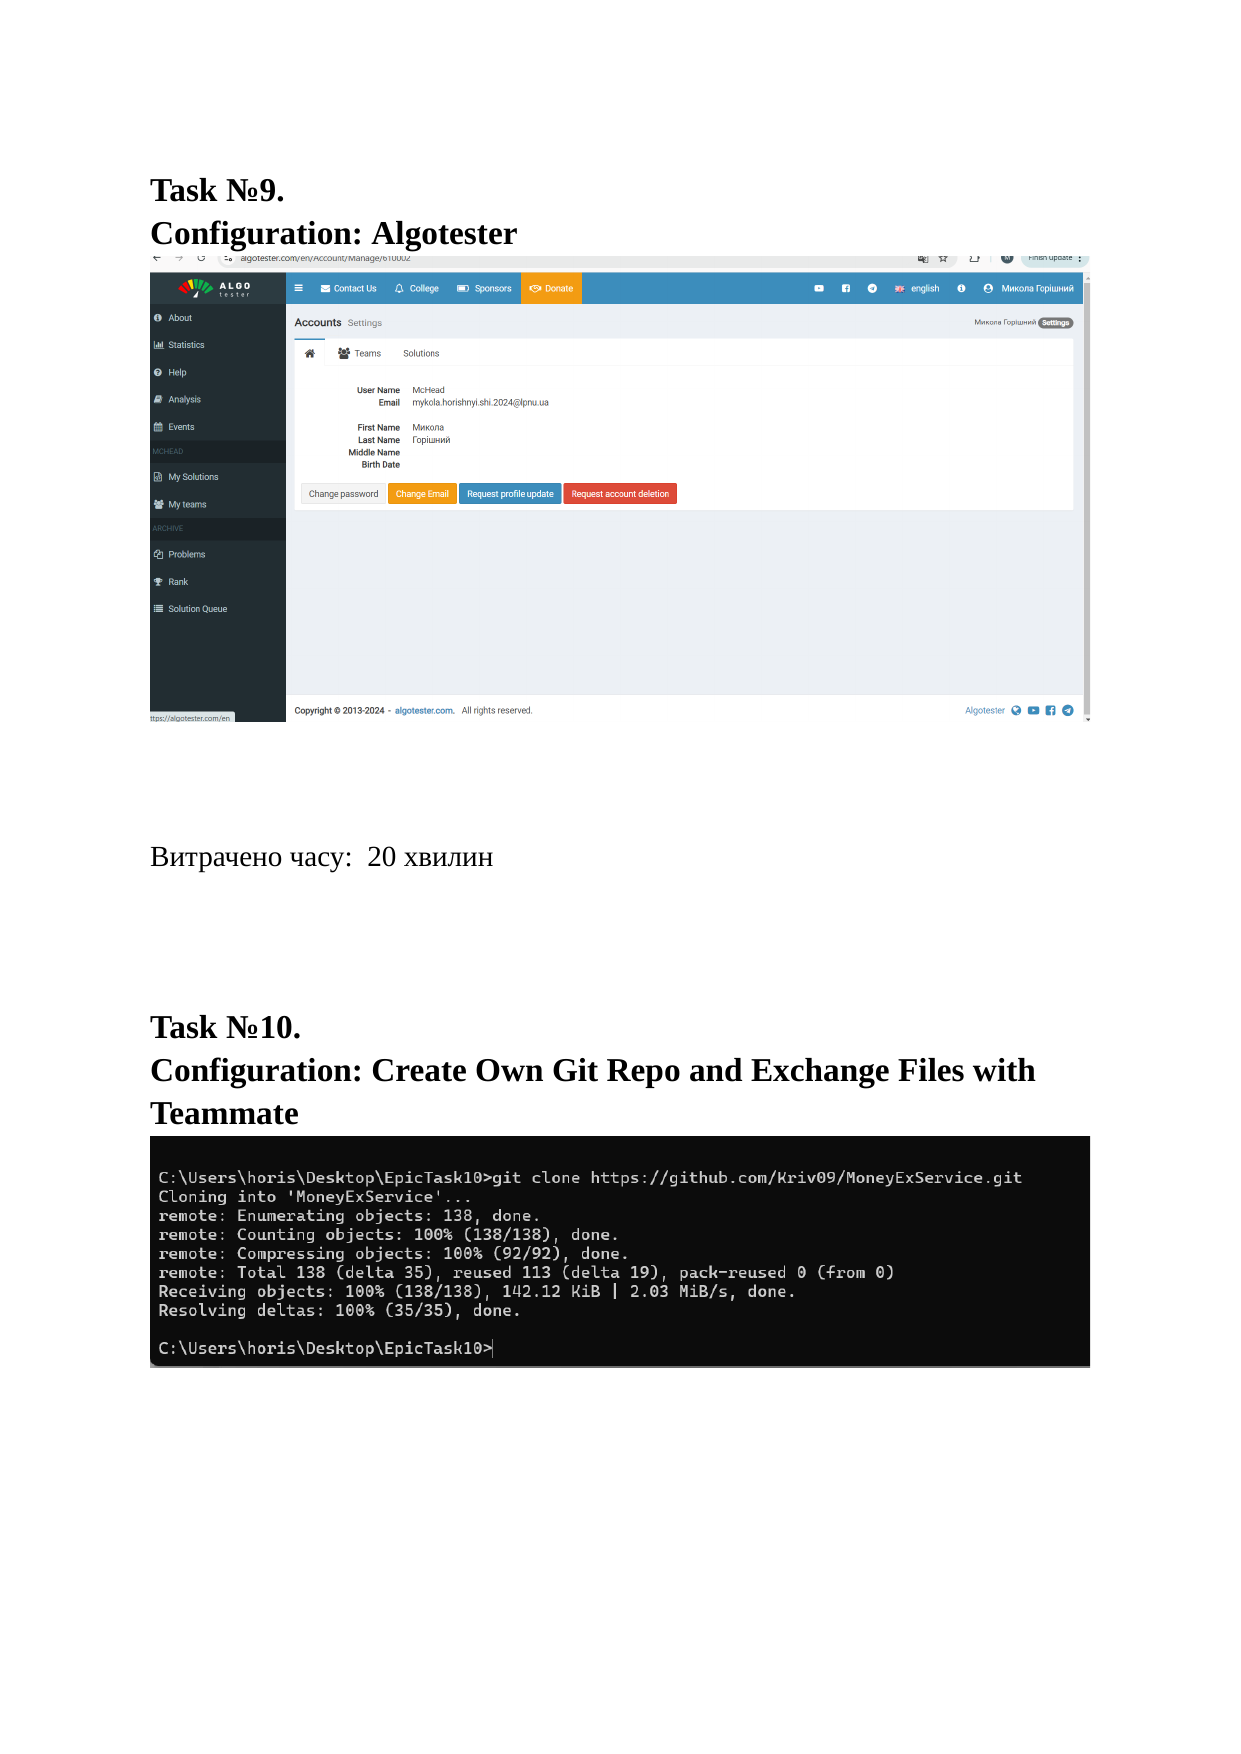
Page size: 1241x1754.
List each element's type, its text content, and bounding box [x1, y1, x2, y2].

picture [150, 256, 1091, 722]
picture [150, 1136, 1091, 1368]
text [150, 88, 1090, 256]
